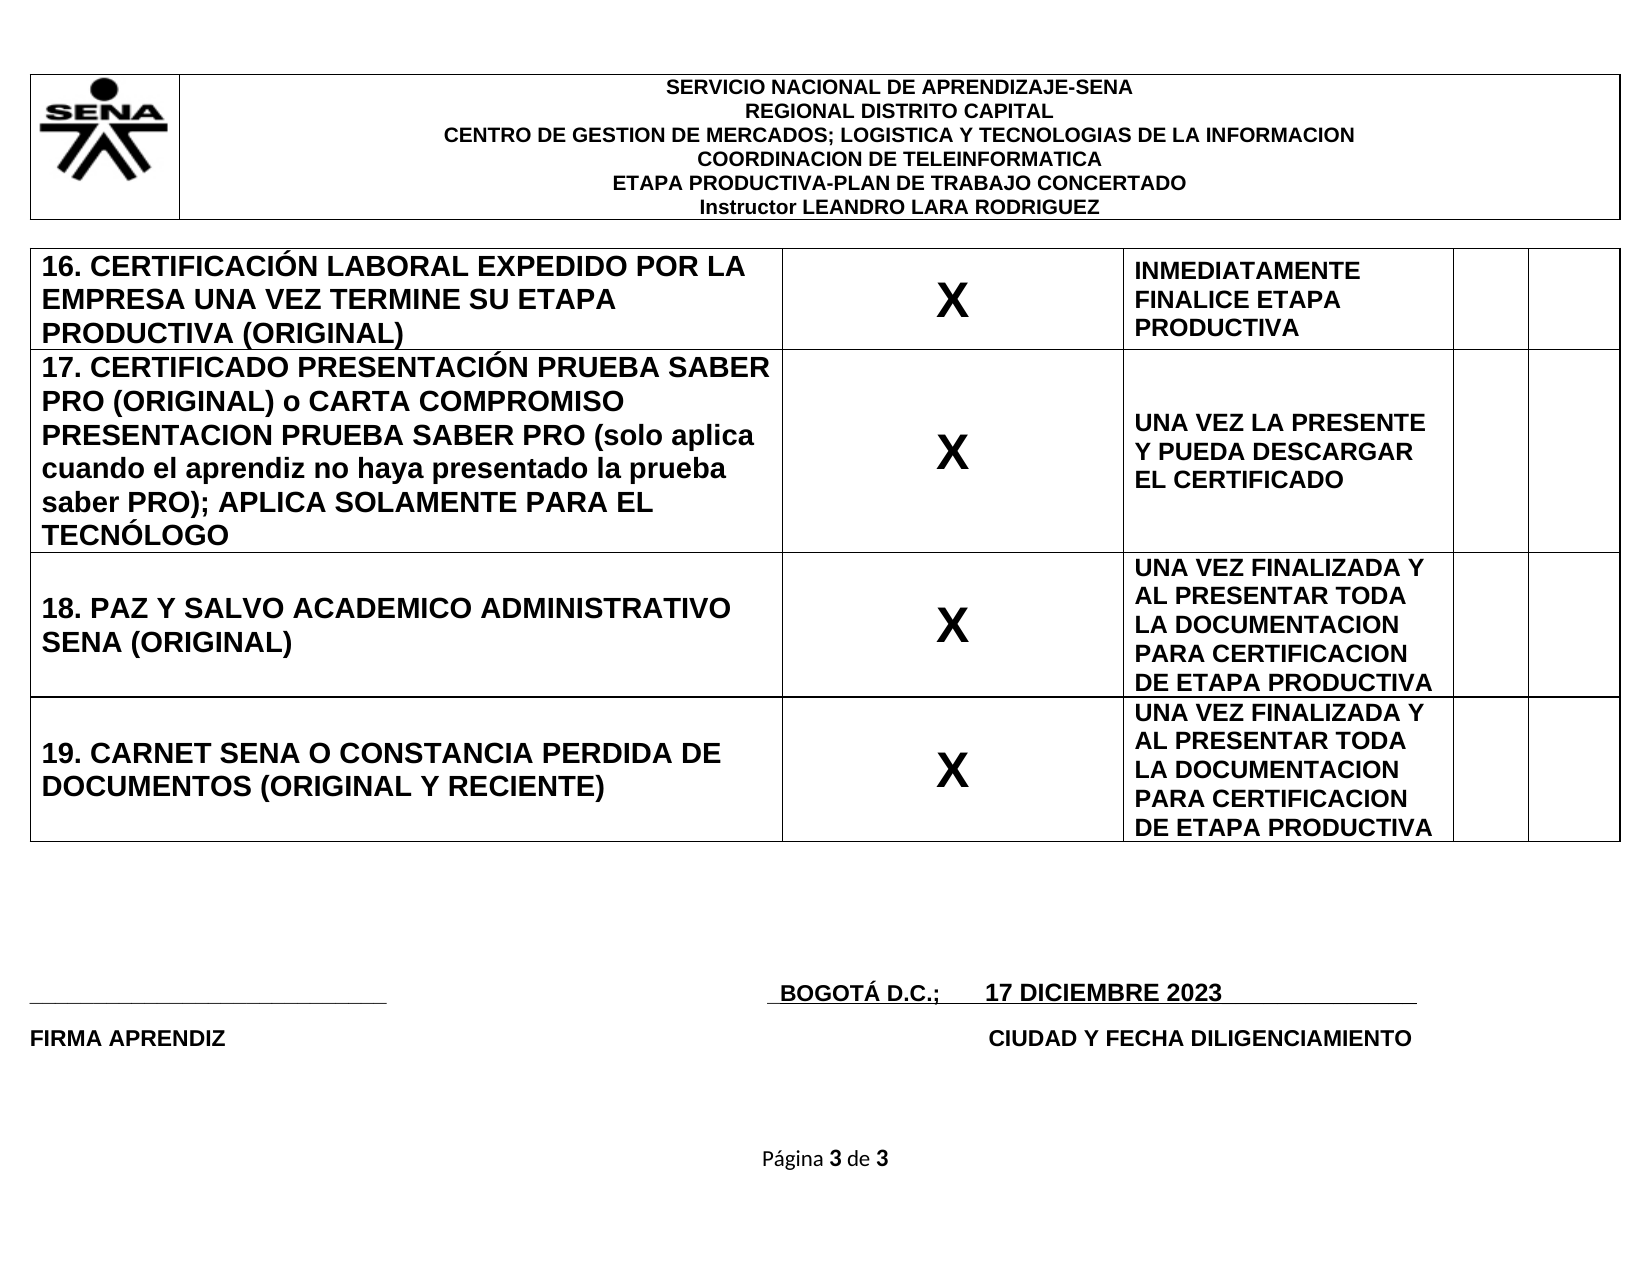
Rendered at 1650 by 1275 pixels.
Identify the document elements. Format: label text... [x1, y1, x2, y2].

table_cell [1454, 249, 1528, 349]
text FIRMA APRENDIZ CIUDAD Y FECHA DILIGENCIAMIENTO [29, 1025, 1620, 1052]
picture [37, 75, 171, 185]
table_cell [1529, 249, 1619, 349]
table_cell UNA VEZ FINALIZADA Y AL PRESENTAR TODA LA DOCUMENTACION PARA CERTIFICACION DE ETAPA PRODUCTIVA [1124, 698, 1453, 841]
table_cell [1454, 350, 1528, 552]
table_cell X [783, 249, 1123, 349]
table_cell [1529, 350, 1619, 552]
table_cell INMEDIATAMENTE FINALICE ETAPA PRODUCTIVA [1124, 249, 1453, 349]
table_cell [1529, 698, 1619, 841]
table_cell X [783, 350, 1123, 552]
table_cell 18. PAZ Y SALVO ACADEMICO ADMINISTRATIVO SENA (ORIGINAL) [31, 553, 782, 696]
table_cell [1454, 553, 1528, 696]
table_cell X [783, 553, 1123, 696]
table_cell 19. CARNET SENA O CONSTANCIA PERDIDA DE DOCUMENTOS (ORIGINAL Y RECIENTE) [31, 698, 782, 841]
table_cell 17. CERTIFICADO PRESENTACIÓN PRUEBA SABER PRO (ORIGINAL) o CARTA COMPROMISO PRESENTACION PRUEBA SABER PRO (solo aplica cuando el aprendiz no haya presentado la prueba saber PRO); APLICA SOLAMENTE PARA EL TECNÓLOGO [31, 350, 782, 552]
text ____________________________ _BOGOTÁ D.C.; 17 DICIEMBRE 2023______________ [29, 978, 1620, 1006]
table_cell UNA VEZ FINALIZADA Y AL PRESENTAR TODA LA DOCUMENTACION PARA CERTIFICACION DE ETAPA PRODUCTIVA [1124, 553, 1453, 696]
table_cell [1454, 698, 1528, 841]
table_cell UNA VEZ LA PRESENTE Y PUEDA DESCARGAR EL CERTIFICADO [1124, 350, 1453, 552]
table_cell [1529, 553, 1619, 696]
table_cell 16. CERTIFICACIÓN LABORAL EXPEDIDO POR LA EMPRESA UNA VEZ TERMINE SU ETAPA PRODUCTIVA (ORIGINAL) [31, 249, 782, 349]
table_cell X [783, 698, 1123, 841]
